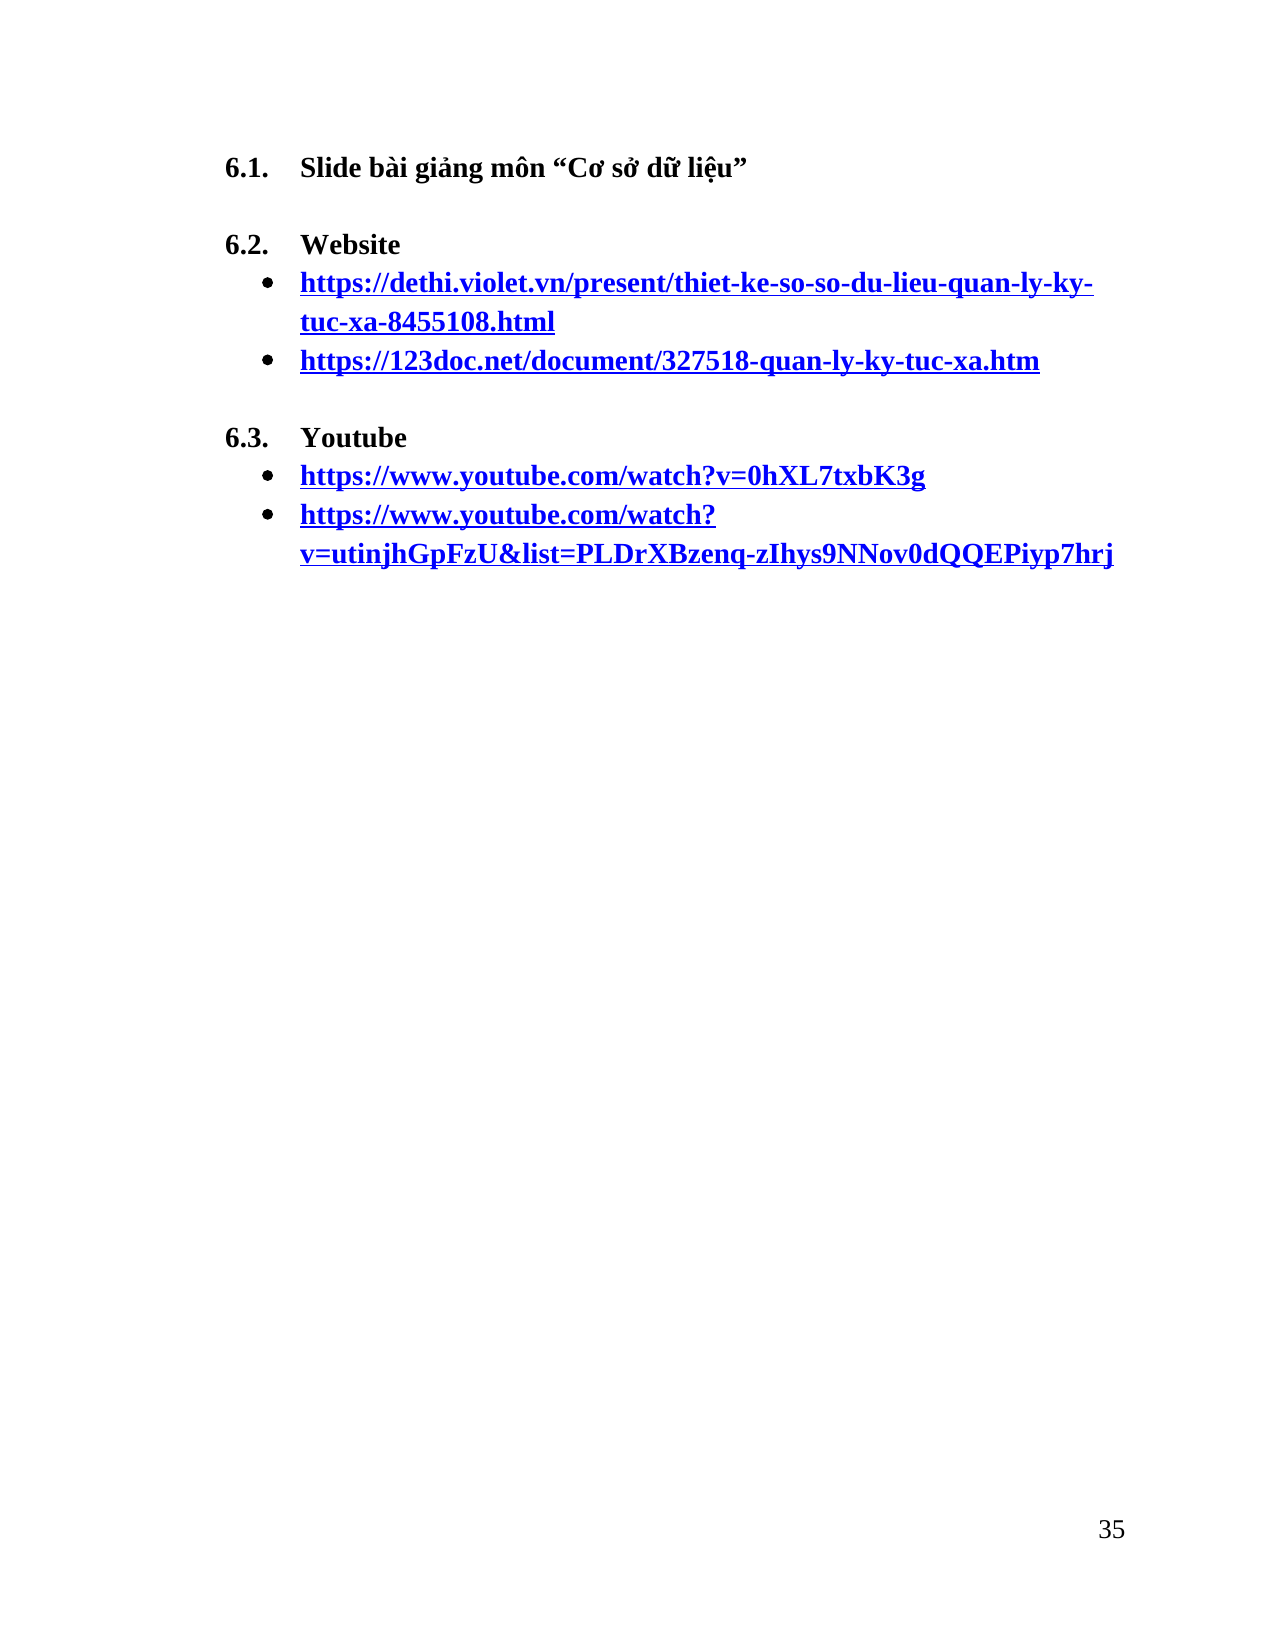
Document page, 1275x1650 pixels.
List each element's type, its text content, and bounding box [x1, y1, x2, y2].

list Website [225, 227, 1125, 261]
list https://www.youtube.com/watch?v=0hXL7txbK3g [262, 458, 1125, 492]
list Slide bài giảng môn “Cơ sở dữ liệu” [225, 150, 1125, 183]
list https://dethi.violet.vn/present/thiet-ke-so-so-du-lieu-quan-ly-ky-tuc-xa-8455108.html [262, 266, 1125, 338]
list https://123doc.net/document/327518-quan-ly-ky-tuc-xa.htm [262, 343, 1125, 376]
list https://www.youtube.com/watch?v=utinjhGpFzU&list=PLDrXBzenq-zIhys9NNov0dQQEPiyp7hrj [262, 497, 1125, 569]
list Youtube [225, 420, 1125, 453]
